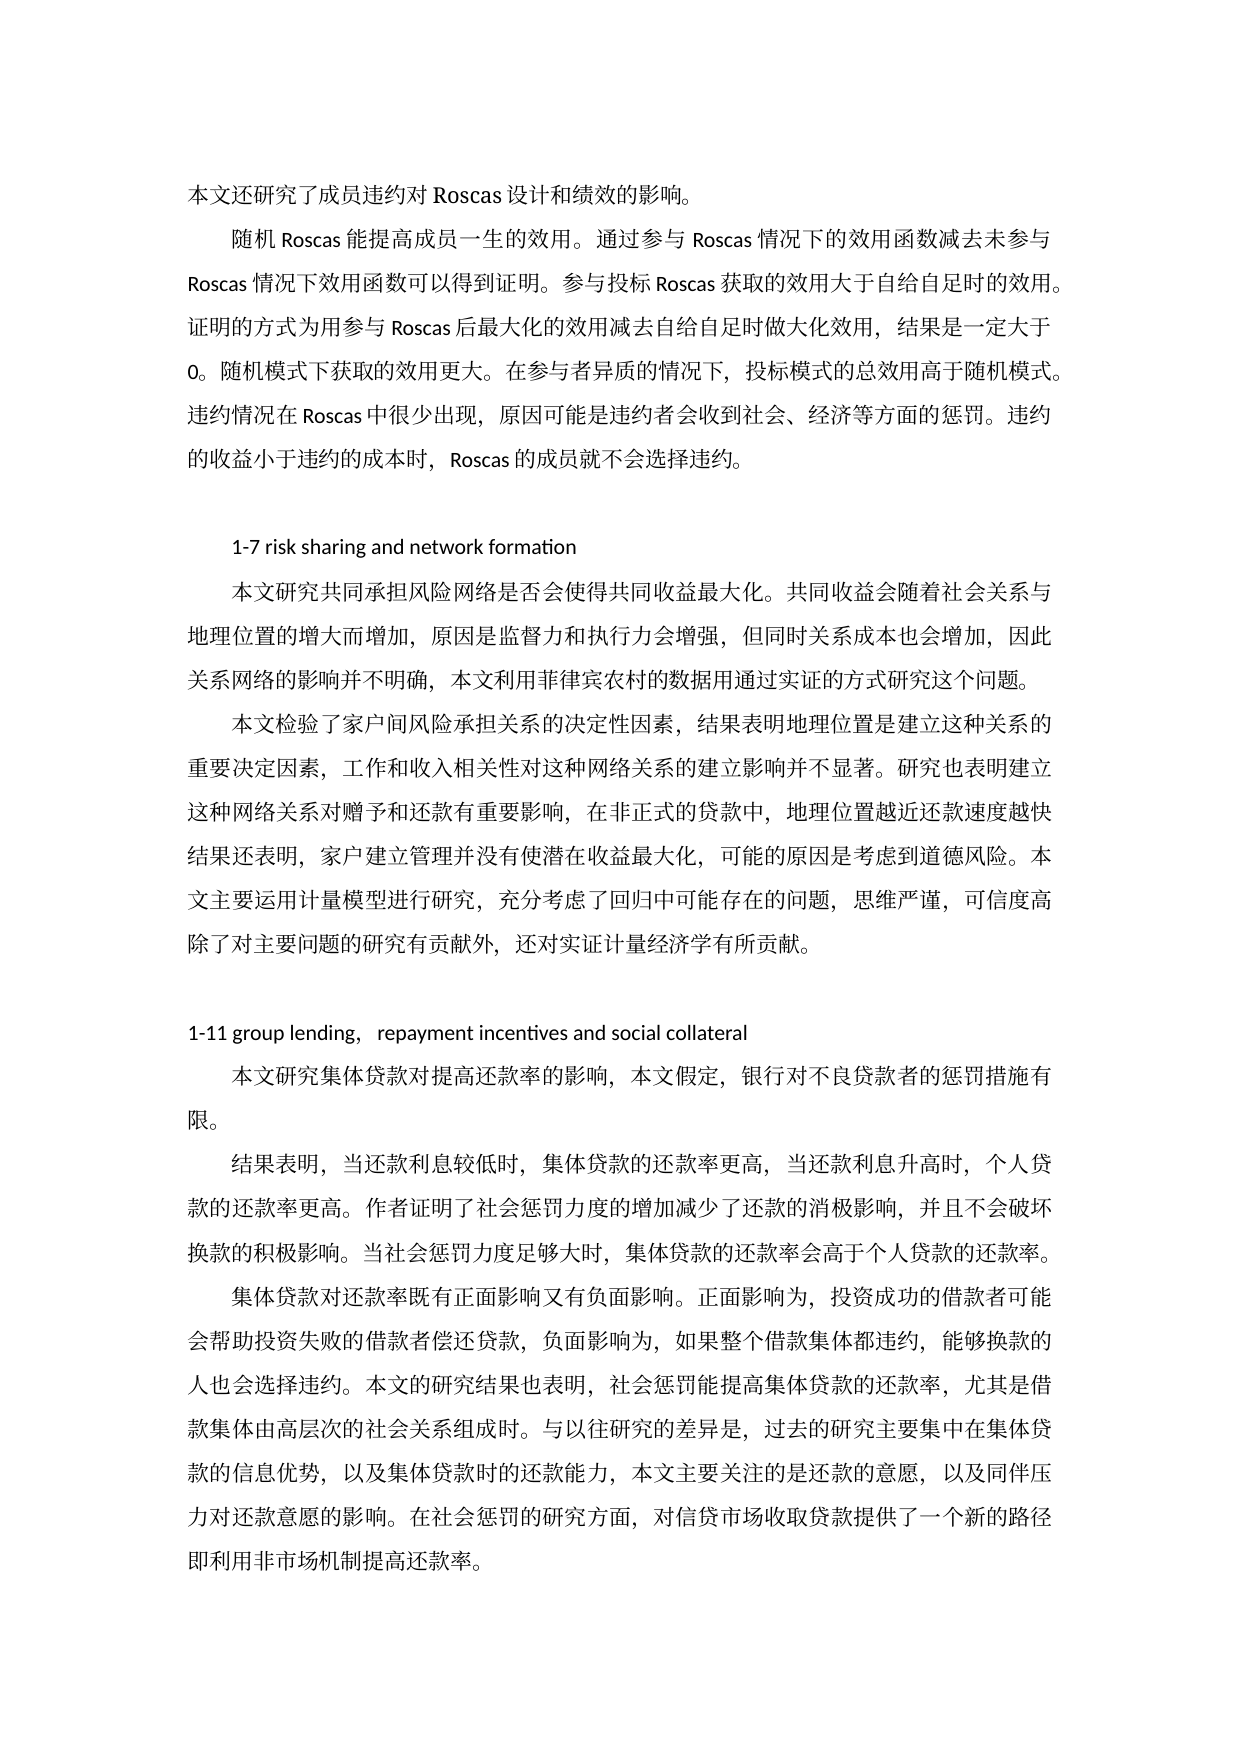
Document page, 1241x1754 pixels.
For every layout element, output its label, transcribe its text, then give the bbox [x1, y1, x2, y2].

text 结果表明，当还款利息较低时，集体贷款的还款率更高，当还款利息升高时，个人贷款的还款率更高。作者证明了社会惩罚力度的增加减少了还款的消极影响，并且不会破坏换款的积极影响。当社会惩罚力度足够大时，集体贷款的还款率会高于个人贷款的还款率。 [187, 1141, 1053, 1273]
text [187, 172, 1053, 216]
text 1-11 group lending，repayment incentives and social collateral [187, 1009, 1053, 1053]
text 本文检验了家户间风险承担关系的决定性因素，结果表明地理位置是建立这种关系的重要决定因素，工作和收入相关性对这种网络关系的建立影响并不显著。研究也表明建立这种网络关系对赠予和还款有重要影响，在非正式的贷款中，地理位置越近还款速度越快。结果还表明，家户建立管理并没有使潜在收益最大化，可能的原因是考虑到道德风险。本文主要运用计量模型进行研究，充分考虑了回归中可能存在的问题，思维严谨，可信度高，除了对主要问题的研究有贡献外，还对实证计量经济学有所贡献。 [187, 701, 1053, 965]
text 集体贷款对还款率既有正面影响又有负面影响。正面影响为，投资成功的借款者可能会帮助投资失败的借款者偿还贷款，负面影响为，如果整个借款集体都违约，能够换款的人也会选择违约。本文的研究结果也表明，社会惩罚能提高集体贷款的还款率，尤其是借款集体由高层次的社会关系组成时。与以往研究的差异是，过去的研究主要集中在集体贷款的信息优势，以及集体贷款时的还款能力，本文主要关注的是还款的意愿，以及同伴压力对还款意愿的影响。在社会惩罚的研究方面，对信贷市场收取贷款提供了一个新的路径，即利用非市场机制提高还款率。 [187, 1273, 1053, 1582]
text 本文研究集体贷款对提高还款率的影响，本文假定，银行对不良贷款者的惩罚措施有限。 [187, 1053, 1053, 1141]
text 本文研究共同承担风险网络是否会使得共同收益最大化。共同收益会随着社会关系与地理位置的增大而增加，原因是监督力和执行力会增强，但同时关系成本也会增加，因此关系网络的影响并不明确，本文利用菲律宾农村的数据用通过实证的方式研究这个问题。 [187, 568, 1053, 701]
text 随机Roscas能提高成员一生的效用。通过参与Roscas情况下的效用函数减去未参与Roscas情况下效用函数可以得到证明。参与投标Roscas获取的效用大于自给自足时的效用。证明的方式为用参与Roscas后最大化的效用减去自给自足时做大化效用，结果是一定大于0。随机模式下获取的效用更大。在参与者异质的情况下，投标模式的总效用高于随机模式。违约情况在Roscas中很少出现，原因可能是违约者会收到社会、经济等方面的惩罚。违约的收益小于违约的成本时，Roscas的成员就不会选择违约。 [187, 216, 1053, 480]
text 1-7 risk sharing and network formation [187, 524, 1053, 568]
